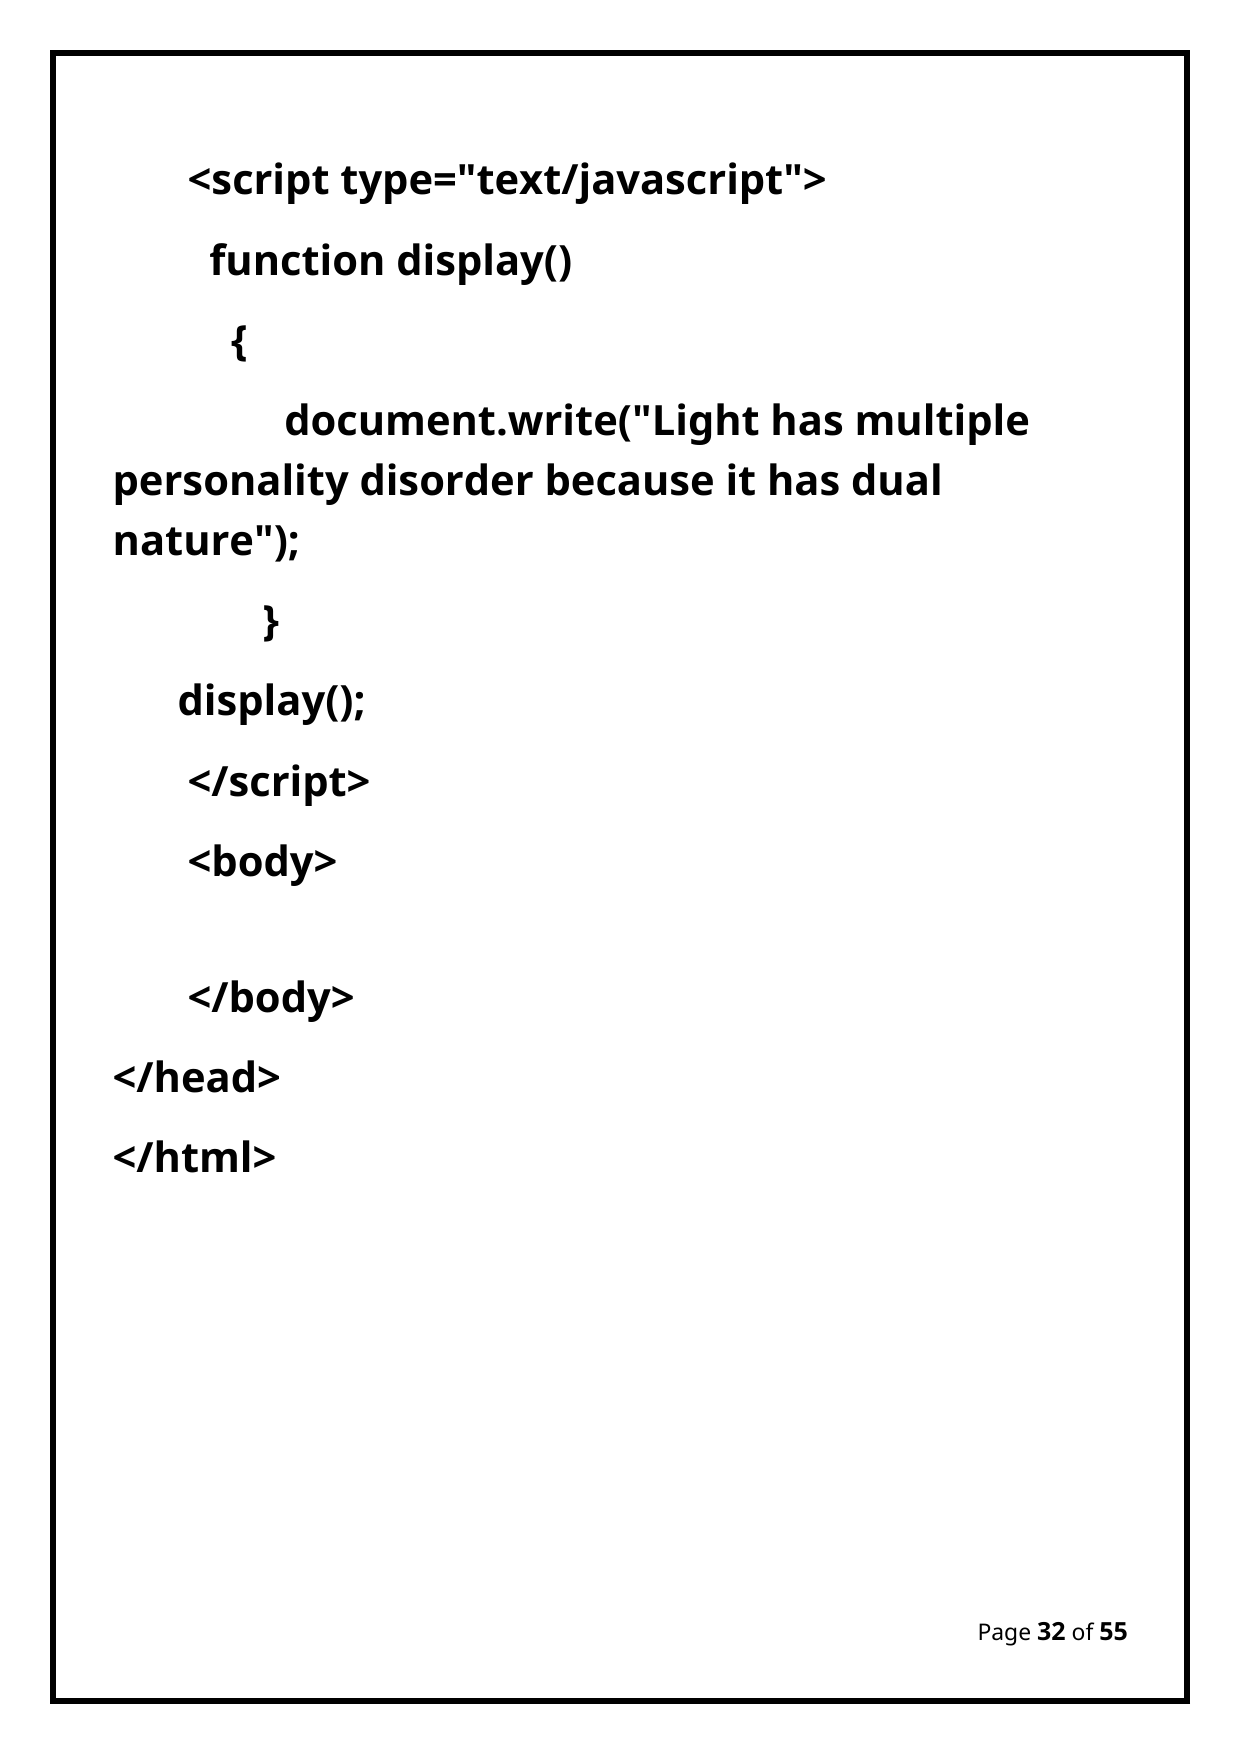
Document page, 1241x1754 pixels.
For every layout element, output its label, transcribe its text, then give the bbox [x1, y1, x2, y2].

text </head> [112, 1048, 1128, 1104]
text display(); [112, 671, 1128, 728]
text </body> [112, 967, 1128, 1024]
text { [112, 311, 1128, 368]
text function display() [112, 230, 1128, 287]
text <script type="text/javascript"> [112, 150, 1128, 207]
text </script> [112, 752, 1128, 808]
text document.write("Light has multiple personality disorder because it has dual nature"); [112, 391, 1128, 567]
text </html> [112, 1128, 1128, 1185]
text <body> [112, 832, 1128, 889]
text } [112, 591, 1128, 648]
